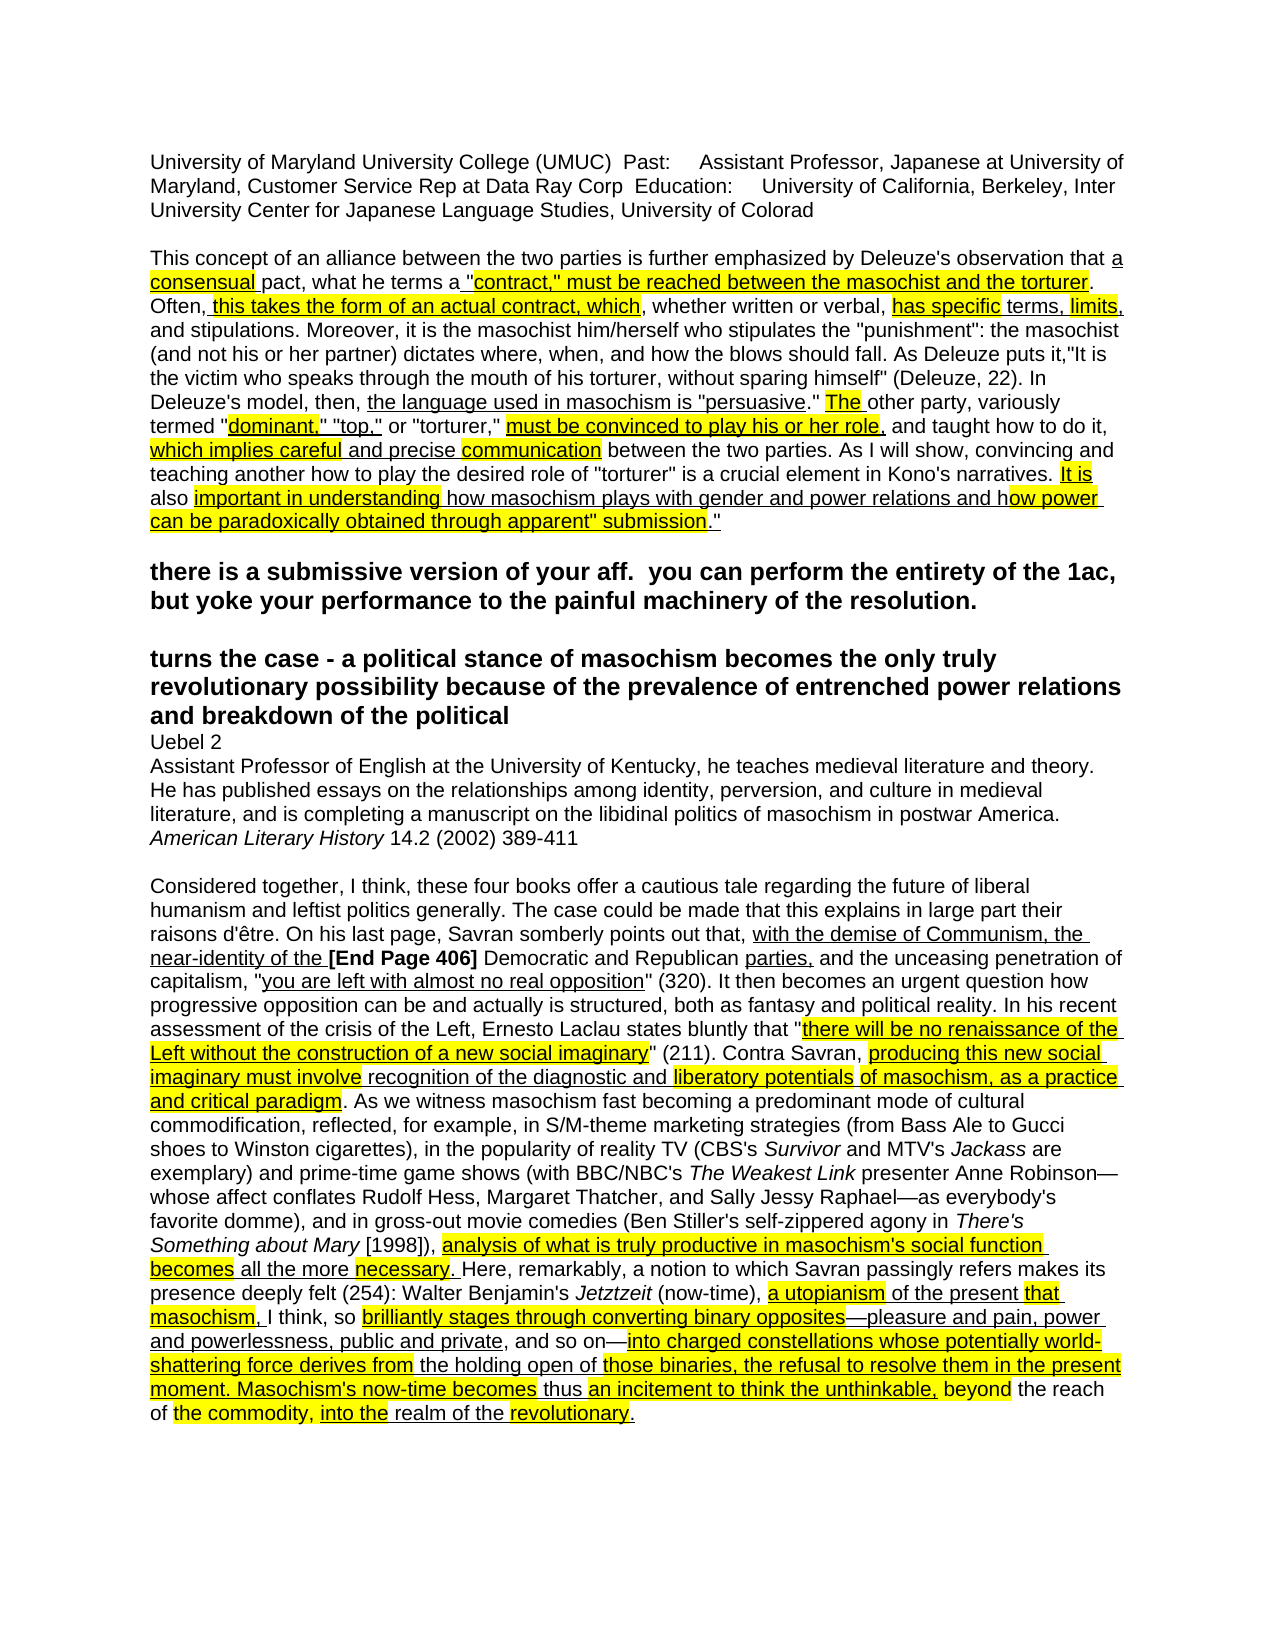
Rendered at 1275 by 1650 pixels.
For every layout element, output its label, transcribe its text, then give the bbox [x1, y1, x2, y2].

text Assistant Professor of English at the University of Kentucky, he teaches medieval literature and theory. He has published essays on the relationships among identity, perversion, and culture in medieval literature, and is completing a manuscript on the libidinal politics of masochism in postwar America. [150, 754, 1125, 826]
text Uebel 2 [150, 730, 1125, 754]
text Considered together, I think, these four books offer a cautious tale regarding the future of liberal humanism and leftist politics generally. The case could be made that this explains in large part their raisons d'être. On his last page, Savran somberly points out that, with the demise of Communism, the near-identity of the [End Page 406] Democratic and Republican parties, and the unceasing penetration of capitalism, "you are left with almost no real opposition" (320). It then becomes an urgent question how progressive opposition can be and actually is structured, both as fantasy and political reality. In his recent assessment of the crisis of the Left, Ernesto Laclau states bluntly that "there will be no renaissance of the Left without the construction of a new social imaginary" (211). Contra Savran, producing this new social imaginary must involve recognition of the diagnostic and liberatory potentials of masochism, as a practice and critical paradigm. As we witness masochism fast becoming a predominant mode of cultural commodification, reflected, for example, in S/M-theme marketing strategies (from Bass Ale to Gucci shoes to Winston cigarettes), in the popularity of reality TV (CBS's Survivor and MTV's Jackass are exemplary) and prime-time game shows (with BBC/NBC's The Weakest Link presenter Anne Robinson—whose affect conflates Rudolf Hess, Margaret Thatcher, and Sally Jessy Raphael—as everybody's favorite domme), and in gross-out movie comedies (Ben Stiller's self-zippered agony in There's Something about Mary [1998]), analysis of what is truly productive in masochism's social function becomes all the more necessary. Here, remarkably, a notion to which Savran passingly refers makes its presence deeply felt (254): Walter Benjamin's Jetztzeit (now-time), a utopianism of the present that masochism, I think, so brilliantly stages through converting binary opposites—pleasure and pain, power and powerlessness, public and private, and so on—into charged constellations whose potentially world-shattering force derives from the holding open of those binaries, the refusal to resolve them in the present moment. Masochism's now-time becomes thus an incitement to think the unthinkable, beyond the reach of the commodity, into the realm of the revolutionary. [150, 873, 1125, 1424]
text This concept of an alliance between the two parties is further emphasized by Deleuze's observation that a consensual pact, what he terms a "contract," must be reached between the masochist and the torturer. Often, this takes the form of an actual contract, which, whether written or verbal, has specific terms, limits, and stipulations. Moreover, it is the masochist him/herself who stipulates the "punishment": the masochist (and not his or her partner) dictates where, when, and how the blows should fall. As Deleuze puts it,"It is the victim who speaks through the mouth of his torturer, without sparing himself" (Deleuze, 22). In Deleuze's model, then, the language used in masochism is "persuasive." The other party, variously termed "dominant," "top," or "torturer," must be convinced to play his or her role, and taught how to do it, which implies careful and precise communication between the two parties. As I will show, convincing and teaching another how to play the desired role of "torturer" is a crucial element in Kono's narratives. It is also important in understanding how masochism plays with gender and power relations and how power can be paradoxically obtained through apparent" submission." [150, 246, 1125, 533]
subtitle there is a submissive version of your aff. you can perform the entirety of the 1ac, but yoke your performance to the painful machinery of the resolution. [150, 557, 1125, 615]
text American Literary History 14.2 (2002) 389-411 [150, 826, 1125, 849]
subtitle turns the case - a political stance of masochism becomes the only truly revolutionary possibility because of the prevalence of entrenched power relations and breakdown of the political [150, 643, 1125, 730]
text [150, 150, 1125, 222]
